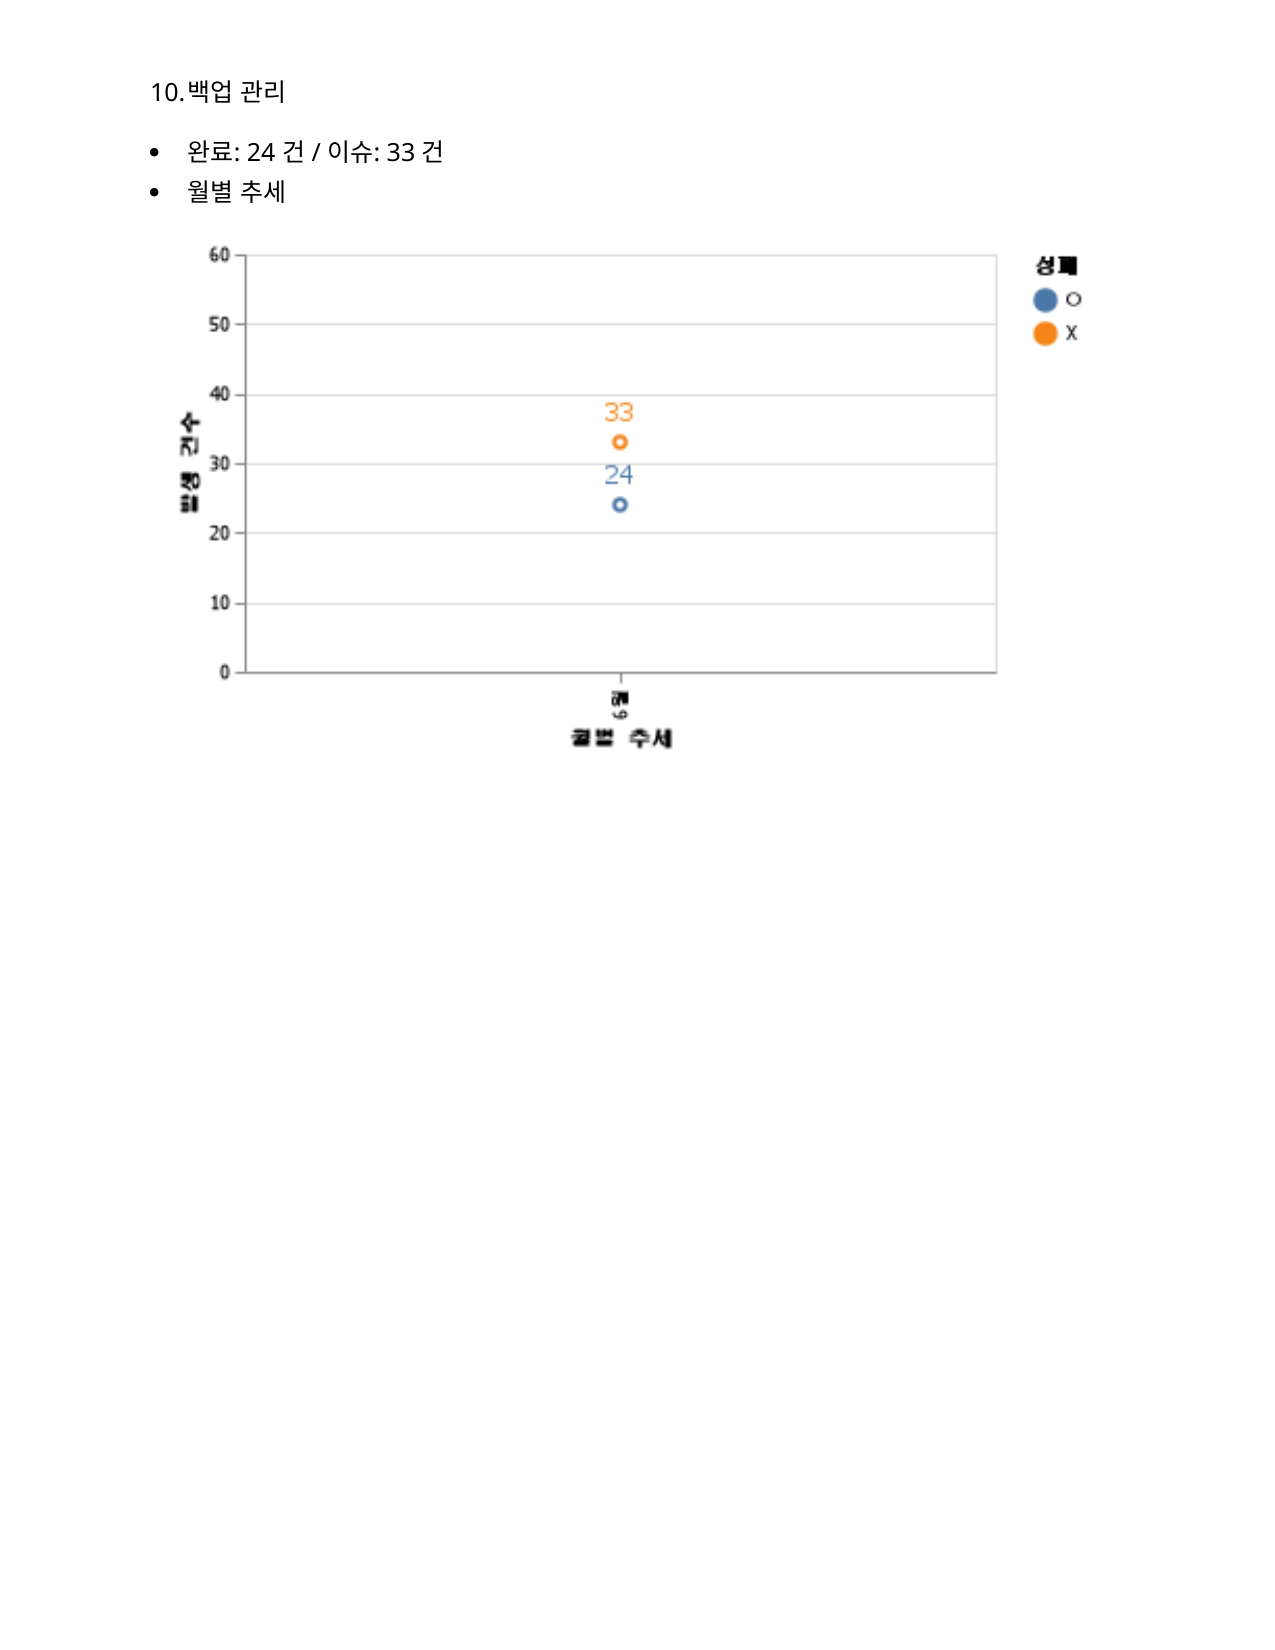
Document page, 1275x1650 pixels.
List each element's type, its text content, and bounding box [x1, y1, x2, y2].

picture [168, 234, 1092, 760]
list 완료: 24 건 / 이슈: 33 건 [150, 135, 1125, 169]
list 백업 관리 [150, 75, 1125, 109]
list 월별 추세 [150, 174, 1125, 208]
